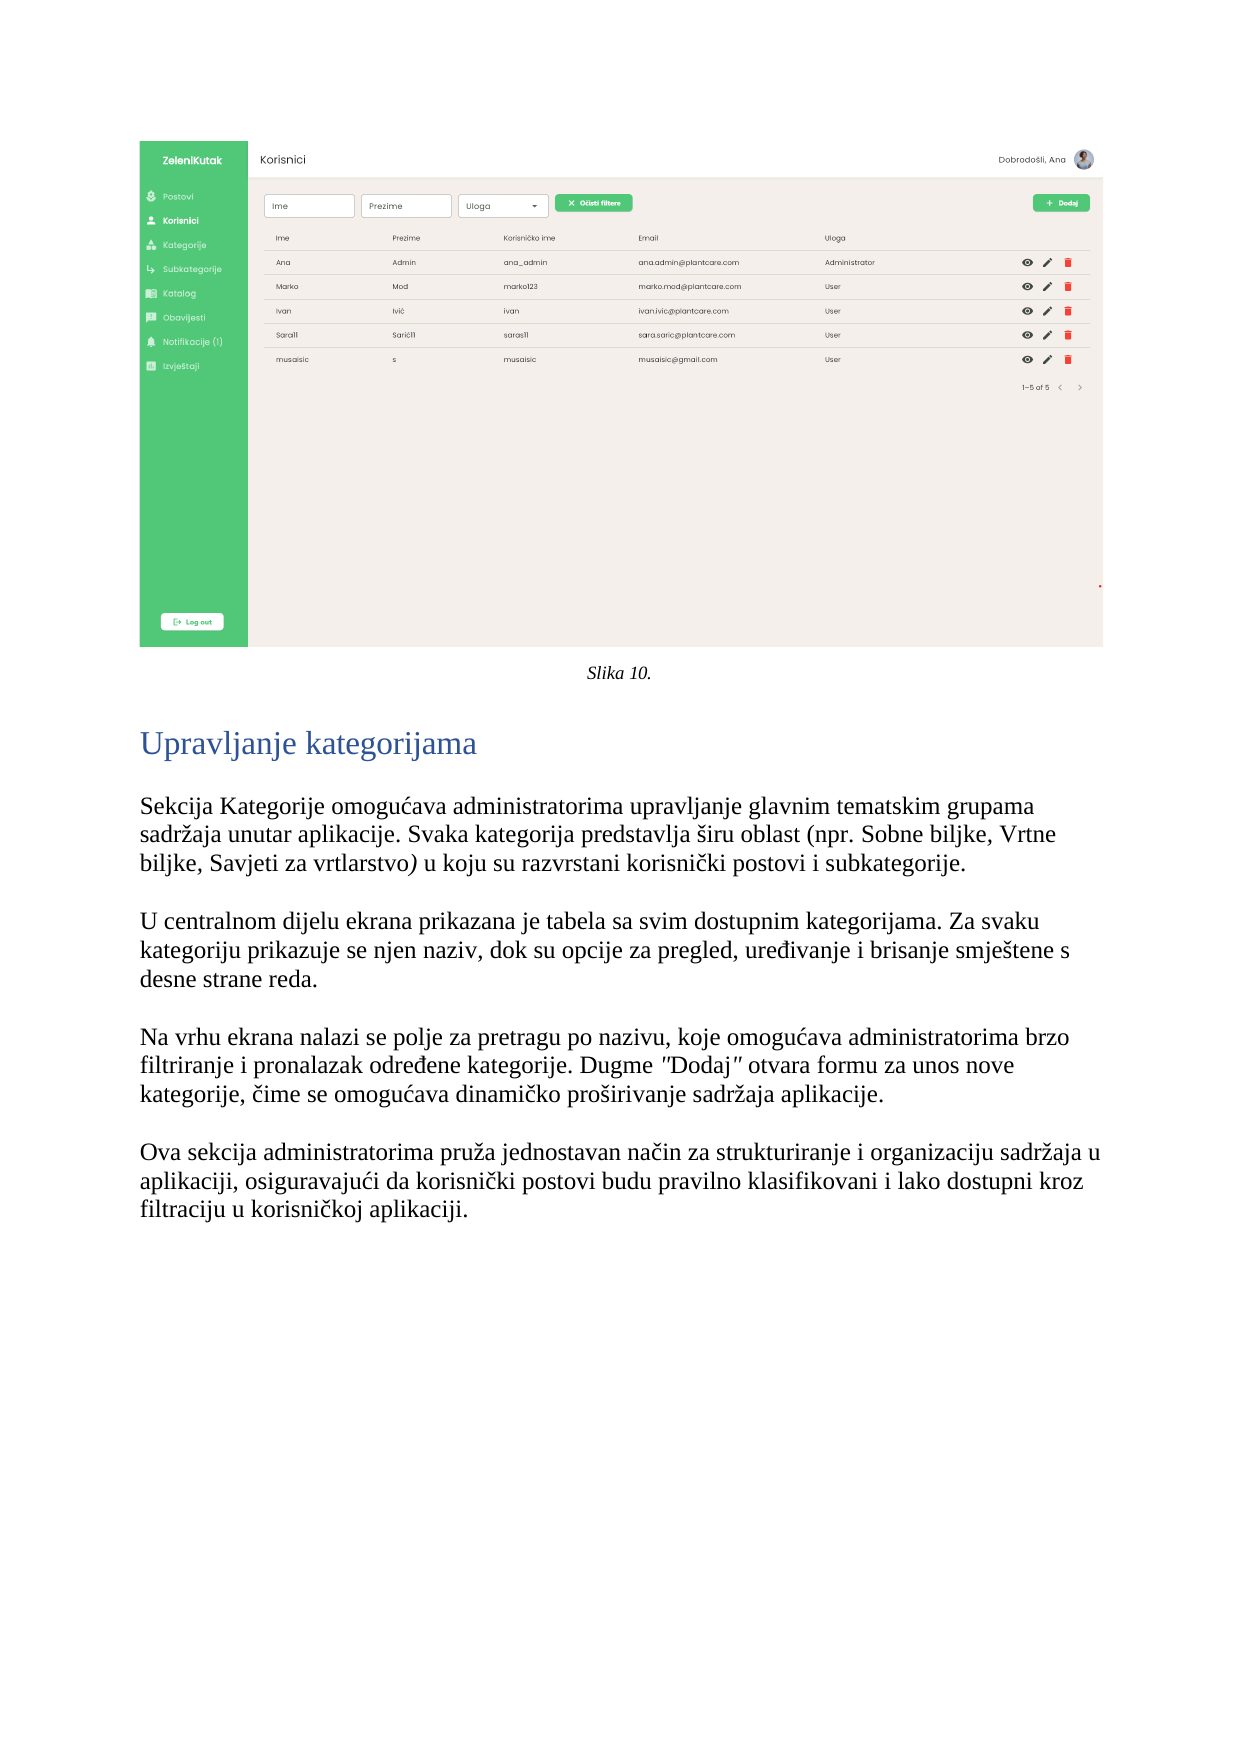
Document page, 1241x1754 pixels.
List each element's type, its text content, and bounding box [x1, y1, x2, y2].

text Slika 10. [140, 662, 1100, 684]
text Ova sekcija administratorima pruža jednostavan način za strukturiranje i organizaciju sadržaja u aplikaciji, osiguravajući da korisnički postovi budu pravilno klasifikovani i lako dostupni kroz filtraciju u korisničkoj aplikaciji. [139, 1137, 1103, 1223]
subtitle Upravljanje kategorijama [139, 723, 1103, 762]
text Sekcija Kategorije omogućava administratorima upravljanje glavnim tematskim grupama sadržaja unutar aplikacije. Svaka kategorija predstavlja širu oblast (npr. Sobne biljke, Vrtne biljke, Savjeti za vrtlarstvo) u koju su razvrstani korisnički postovi i subkategorije. [139, 791, 1103, 877]
text Na vrhu ekrana nalazi se polje za pretragu po nazivu, koje omogućava administratorima brzo filtriranje i pronalazak određene kategorije. Dugme "Dodaj" otvara formu za unos nove kategorije, čime se omogućava dinamičko proširivanje sadržaja aplikacije. [139, 1022, 1103, 1108]
text U centralnom dijelu ekrana prikazana je tabela sa svim dostupnim kategorijama. Za svaku kategoriju prikazuje se njen naziv, dok su opcije za pregled, uređivanje i brisanje smještene s desne strane reda. [139, 906, 1103, 992]
picture [139, 141, 1104, 647]
